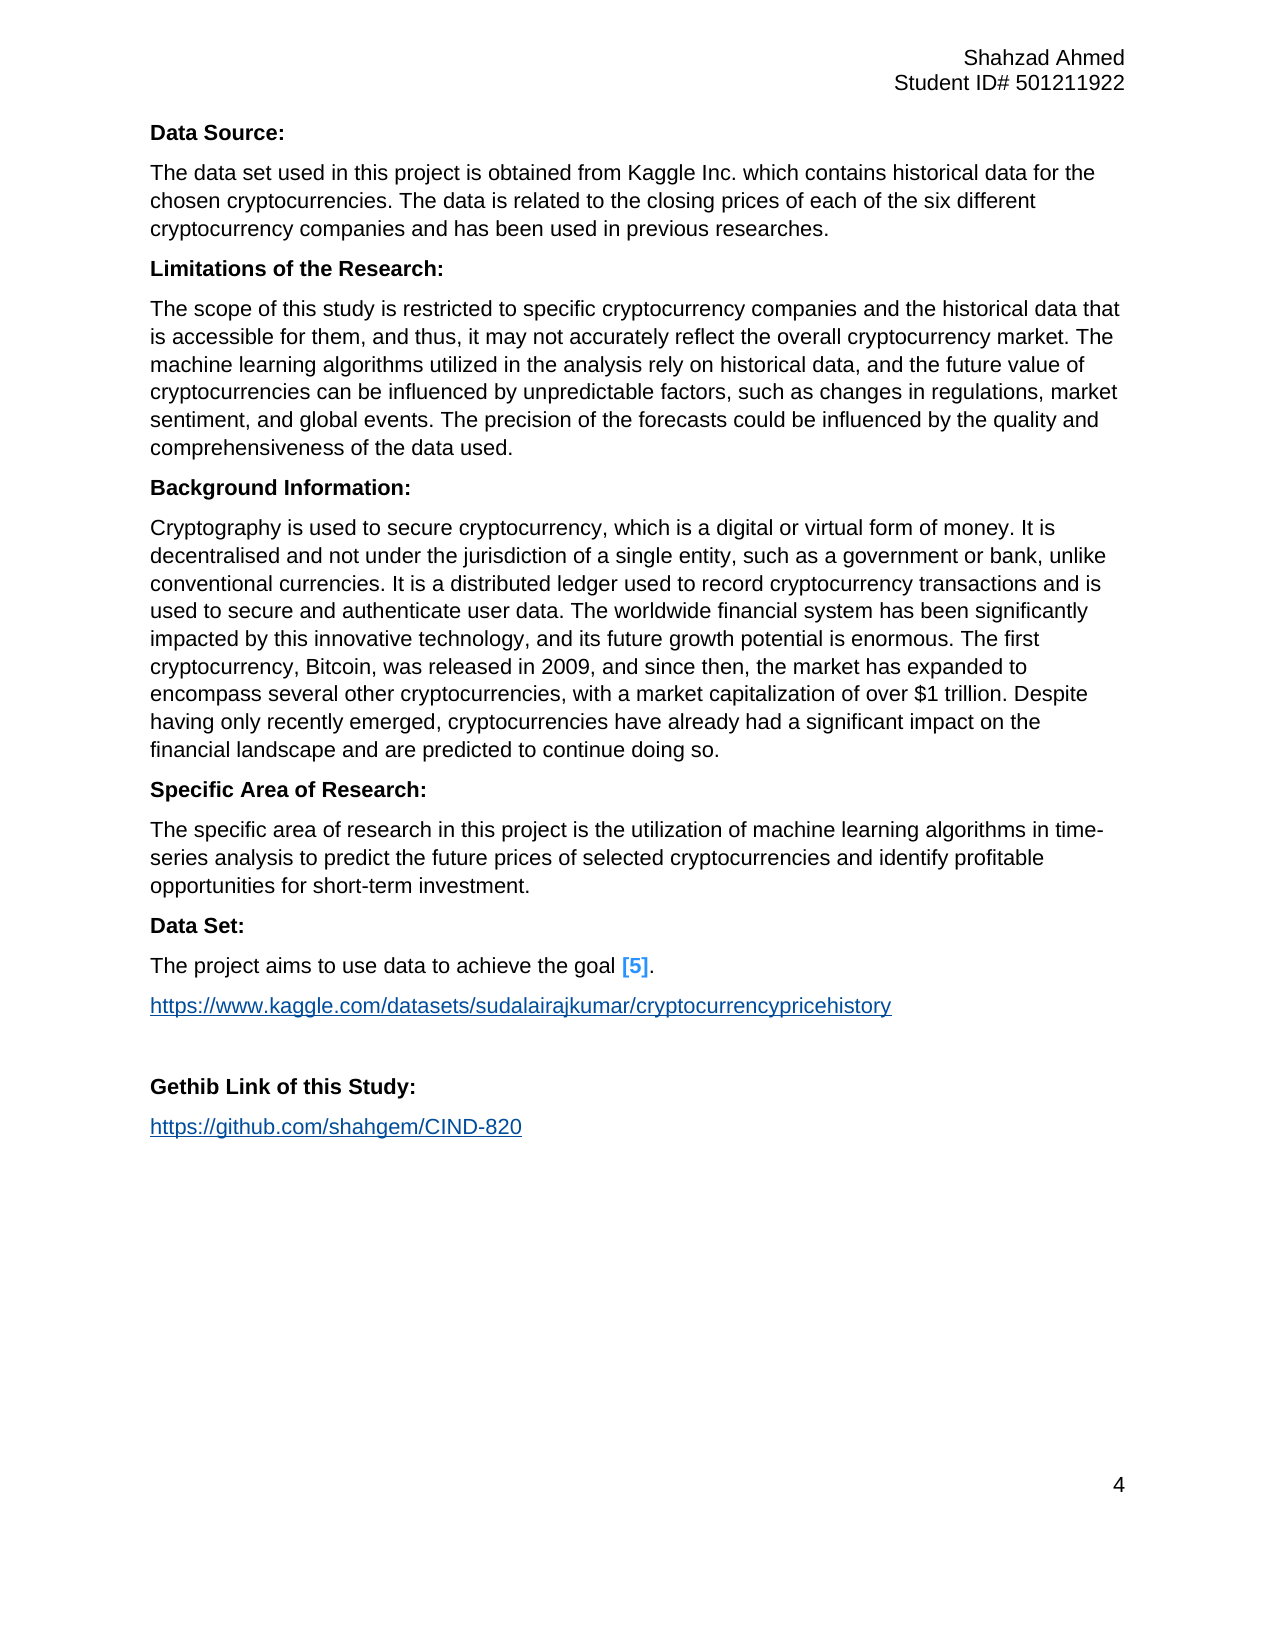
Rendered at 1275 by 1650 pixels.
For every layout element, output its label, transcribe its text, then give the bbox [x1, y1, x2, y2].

text The data set used in this project is obtained from Kaggle Inc. which contains historical data for the chosen cryptocurrencies. The data is related to the closing prices of each of the six different cryptocurrency companies and has been used in previous researches. [150, 160, 1125, 241]
text Data Source: [150, 120, 1125, 145]
text Gethib Link of this Study: [150, 1073, 1125, 1099]
text https://www.kaggle.com/datasets/sudalairajkumar/cryptocurrencypricehistory [150, 993, 1125, 1018]
text The scope of this study is restricted to specific cryptocurrency companies and the historical data that is accessible for them, and thus, it may not accurately reflect the overall cryptocurrency market. The machine learning algorithms utilized in the analysis rely on historical data, and the future value of cryptocurrencies can be influenced by unpredictable factors, such as changes in regulations, market sentiment, and global events. The precision of the forecasts could be influenced by the quality and comprehensiveness of the data used. [150, 296, 1125, 460]
text https://github.com/shahgem/CIND-820 [150, 1114, 1125, 1139]
text Limitations of the Research: [150, 256, 1125, 281]
text Cryptography is used to secure cryptocurrency, which is a digital or virtual form of money. It is decentralised and not under the jurisdiction of a single entity, such as a government or bank, unlike conventional currencies. It is a distributed ledger used to record cryptocurrency transactions and is used to secure and authenticate user data. The worldwide financial system has been significantly impacted by this innovative technology, and its future growth potential is enormous. The first cryptocurrency, Bitcoin, was released in 2009, and since then, the market has expanded to encompass several other cryptocurrencies, with a market capitalization of over $1 trillion. Despite having only recently emerged, cryptocurrencies have already had a significant impact on the financial landscape and are predicted to continue doing so. [150, 515, 1125, 762]
text Specific Area of Research: [150, 777, 1125, 802]
text The specific area of research in this project is the utilization of machine learning algorithms in time-series analysis to predict the future prices of selected cryptocurrencies and identify profitable opportunities for short-term investment. [150, 817, 1125, 898]
text Background Information: [150, 475, 1125, 500]
text The project aims to use data to achieve the goal [5]. [150, 953, 1125, 978]
text Data Set: [150, 913, 1125, 938]
